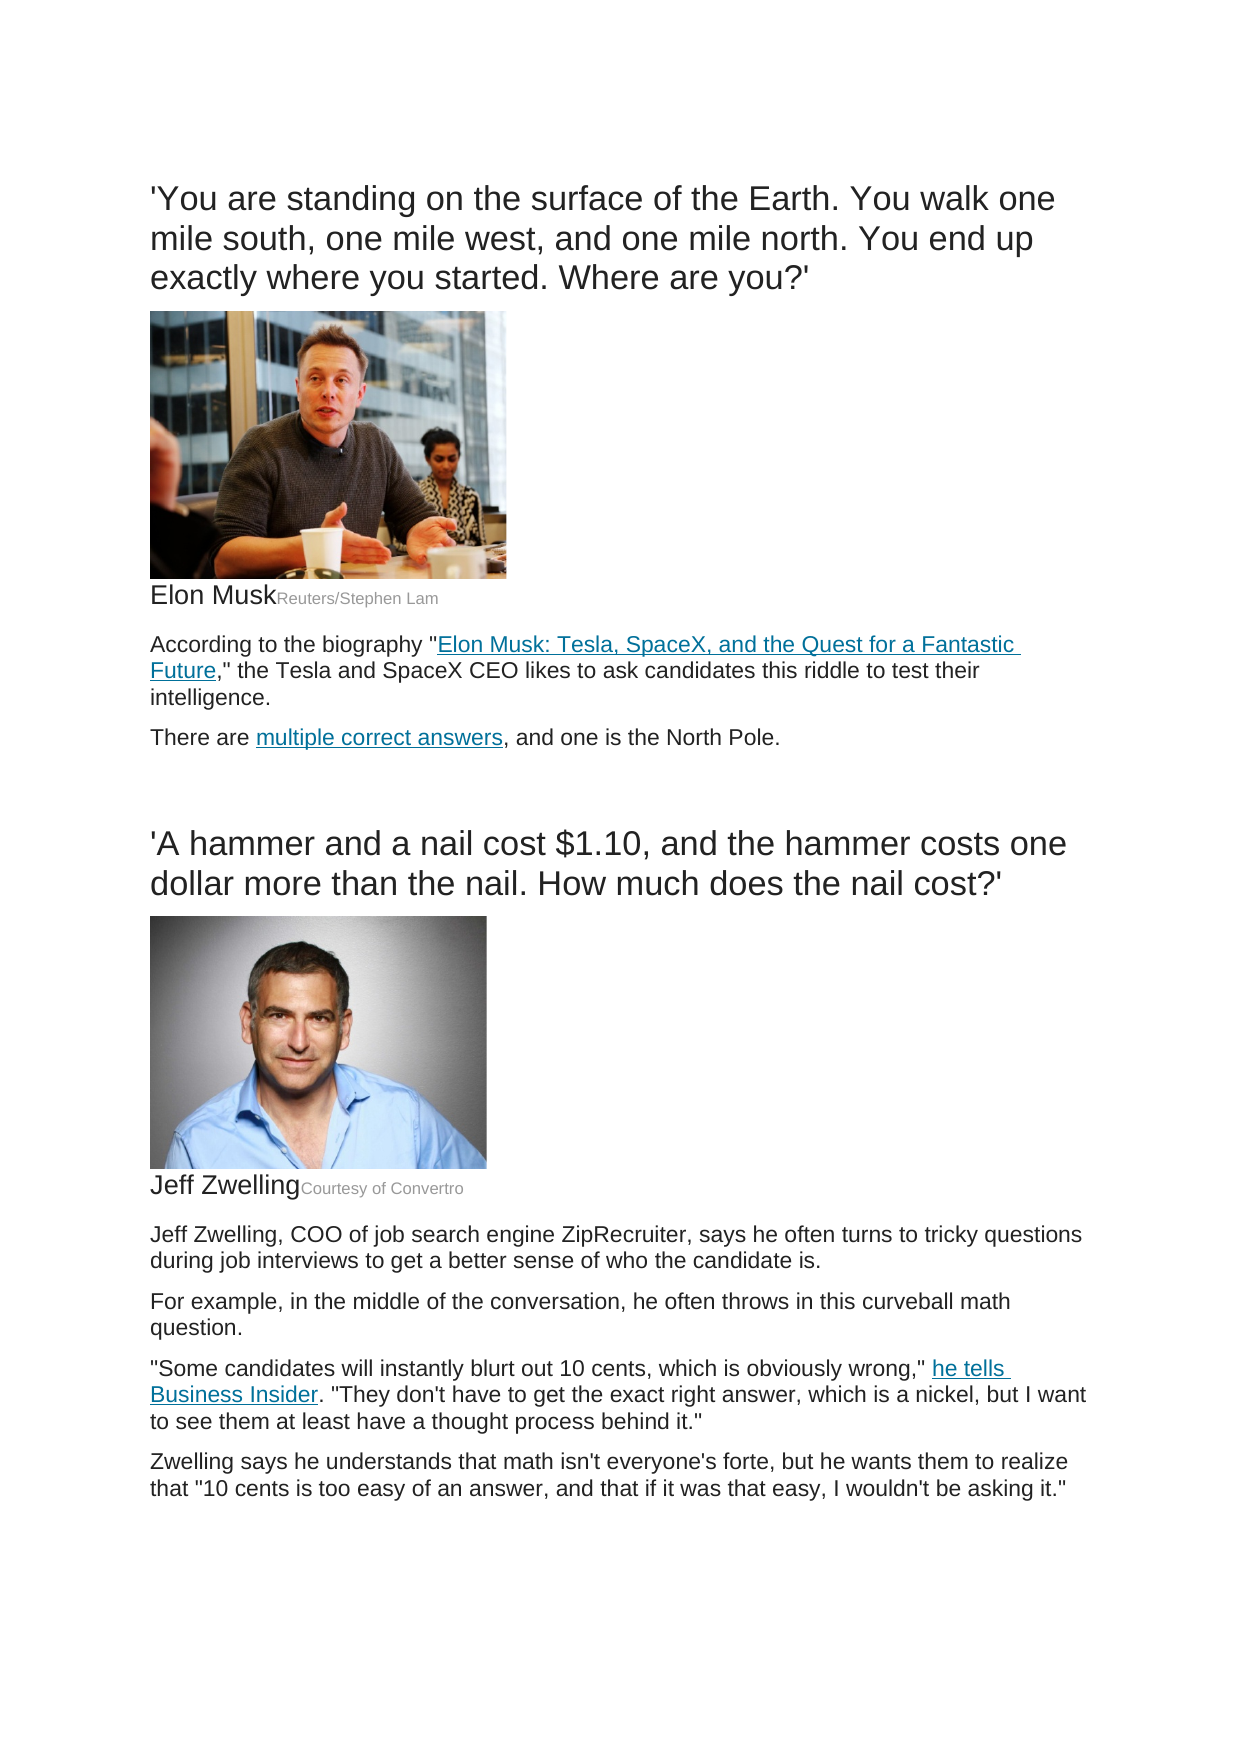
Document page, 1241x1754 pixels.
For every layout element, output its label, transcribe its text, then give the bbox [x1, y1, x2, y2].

text 'A hammer and a nail cost $1.10, and the hammer costs one dollar more than the nail. How much does the nail cost?' [150, 823, 1090, 902]
text For example, in the middle of the conversation, he often throws in this curveball math question. [150, 1288, 1090, 1341]
picture [150, 916, 487, 1169]
text Elon MuskReuters/Stephen Lam [150, 579, 1090, 610]
text According to the biography "Elon Musk: Tesla, SpaceX, and the Quest for a Fantastic Future," the Tesla and SpaceX CEO likes to ask candidates this riddle to test their intelligence. [150, 631, 1090, 710]
text Jeff Zwelling, COO of job search engine ZipRecruiter, says he often turns to tricky questions during job interviews to get a better sense of who the candidate is. [150, 1221, 1090, 1274]
text 'You are standing on the surface of the Earth. You walk one mile south, one mile west, and one mile north. You end up exactly where you started. Where are you?' [150, 178, 1090, 297]
text Jeff ZwellingCourtesy of Convertro [150, 1169, 1090, 1200]
text There are multiple correct answers, and one is the North Pole. [150, 724, 1090, 750]
text Zwelling says he understands that math isn't everyone's forte, but he wants them to realize that "10 cents is too easy of an answer, and that if it was that easy, I wouldn't be asking it." [150, 1448, 1090, 1501]
text "Some candidates will instantly blurt out 10 cents, which is obviously wrong," he tells Business Insider. "They don't have to get the exact right answer, which is a nickel, but I want to see them at least have a thought process behind it." [150, 1355, 1090, 1434]
picture [150, 311, 507, 579]
